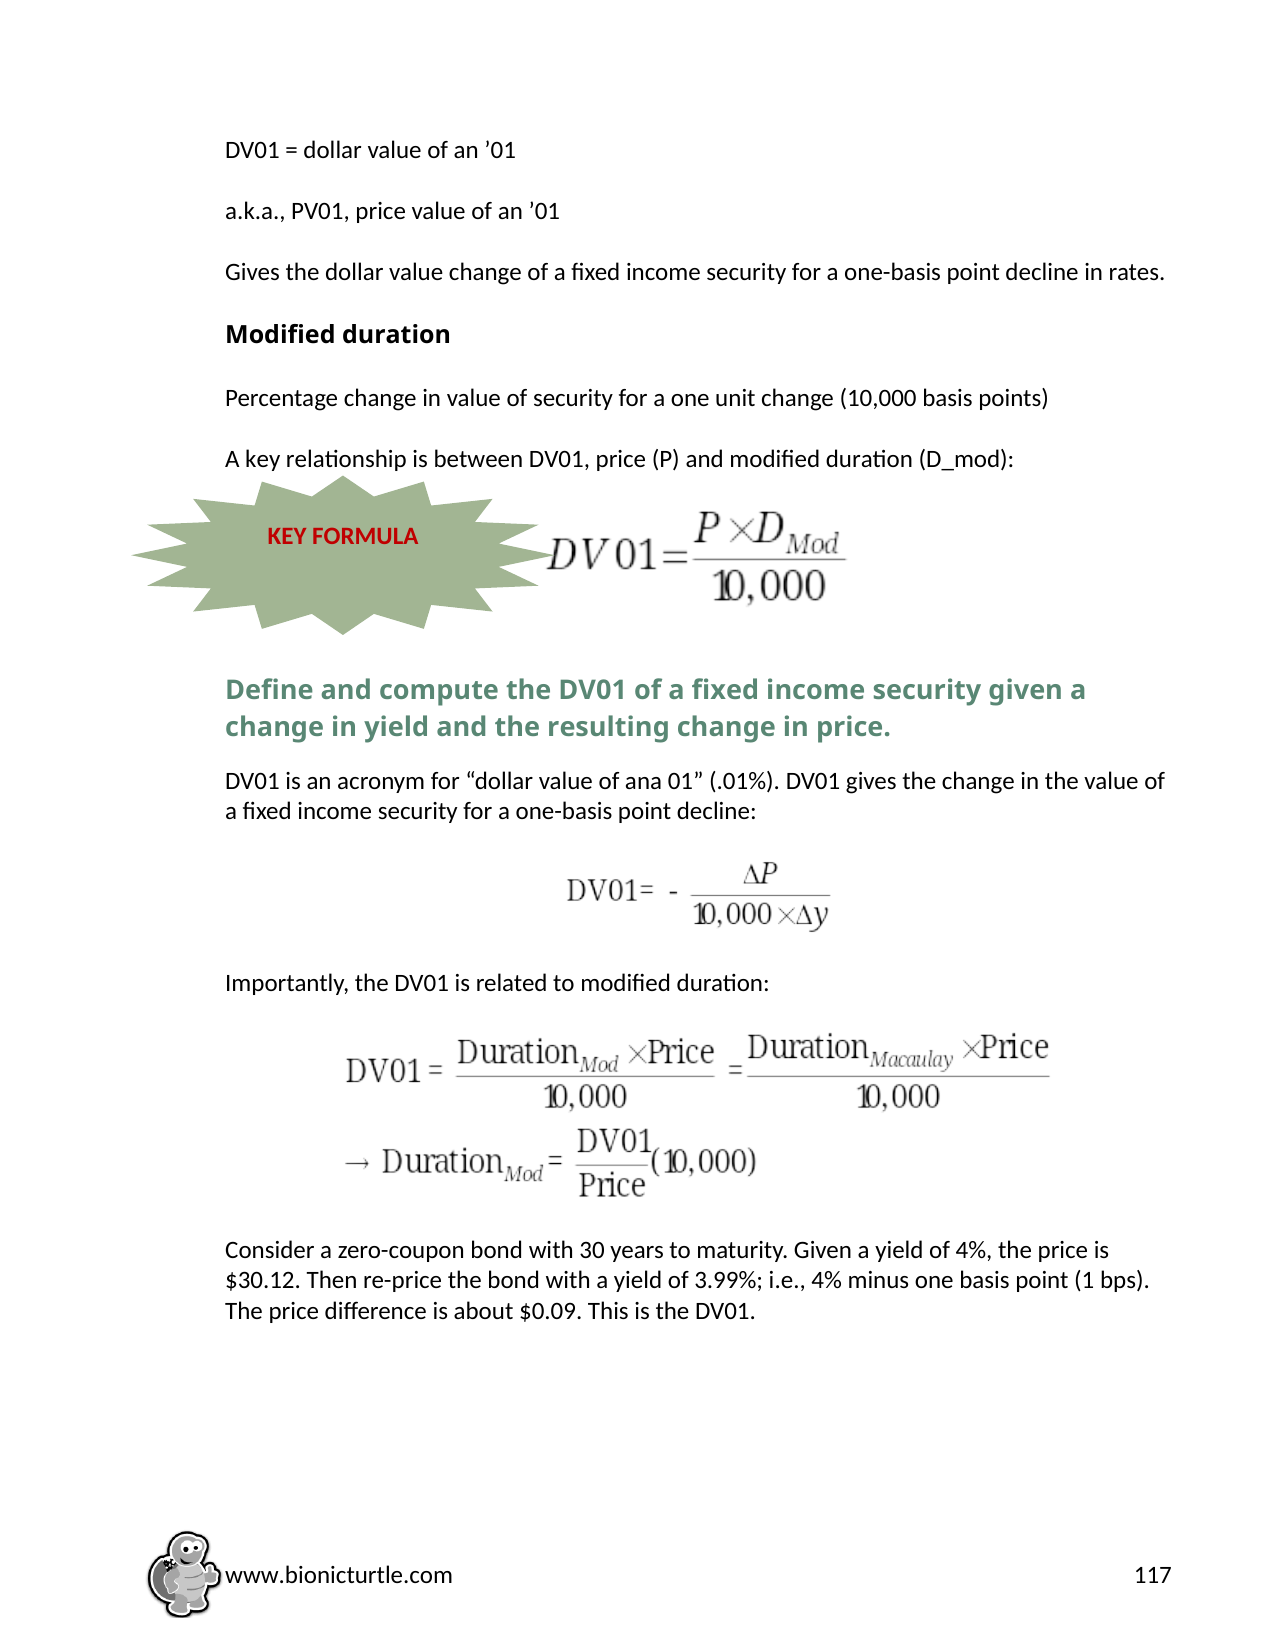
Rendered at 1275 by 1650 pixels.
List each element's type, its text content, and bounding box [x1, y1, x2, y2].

text DV01 = dollar value of an ’01 [225, 134, 1172, 164]
subtitle Define and compute the DV01 of a fixed income security given a change in yield and the resulting change in price. [225, 670, 1172, 744]
text Importantly, the DV01 is related to modified duration: [225, 967, 1172, 998]
text A key relationship is between DV01, price (P) and modified duration (D_mod): [225, 443, 1172, 473]
subtitle Modified duration [225, 317, 1172, 351]
text Percentage change in value of security for a one unit change (10,000 basis points) [225, 382, 1172, 412]
text a.k.a., PV01, price value of an ’01 [225, 195, 1172, 226]
text Gives the dollar value change of a fixed income security for a one-basis point decline in rates. [225, 256, 1172, 287]
text DV01 is an acronym for “dollar value of 01” (.01%). DV01 gives the change in the value of a fixed income security for a one-basis point decline: [225, 765, 1172, 826]
text Consider a zero-coupon bond with 30 years to maturity. Given a yield of 4%, the price is $30.12. Then re-price the bond with a yield of 3.99%; i.e., 4% minus one basis point (1 bps). The price difference is about $0.09. This is the DV01. [225, 1234, 1172, 1325]
